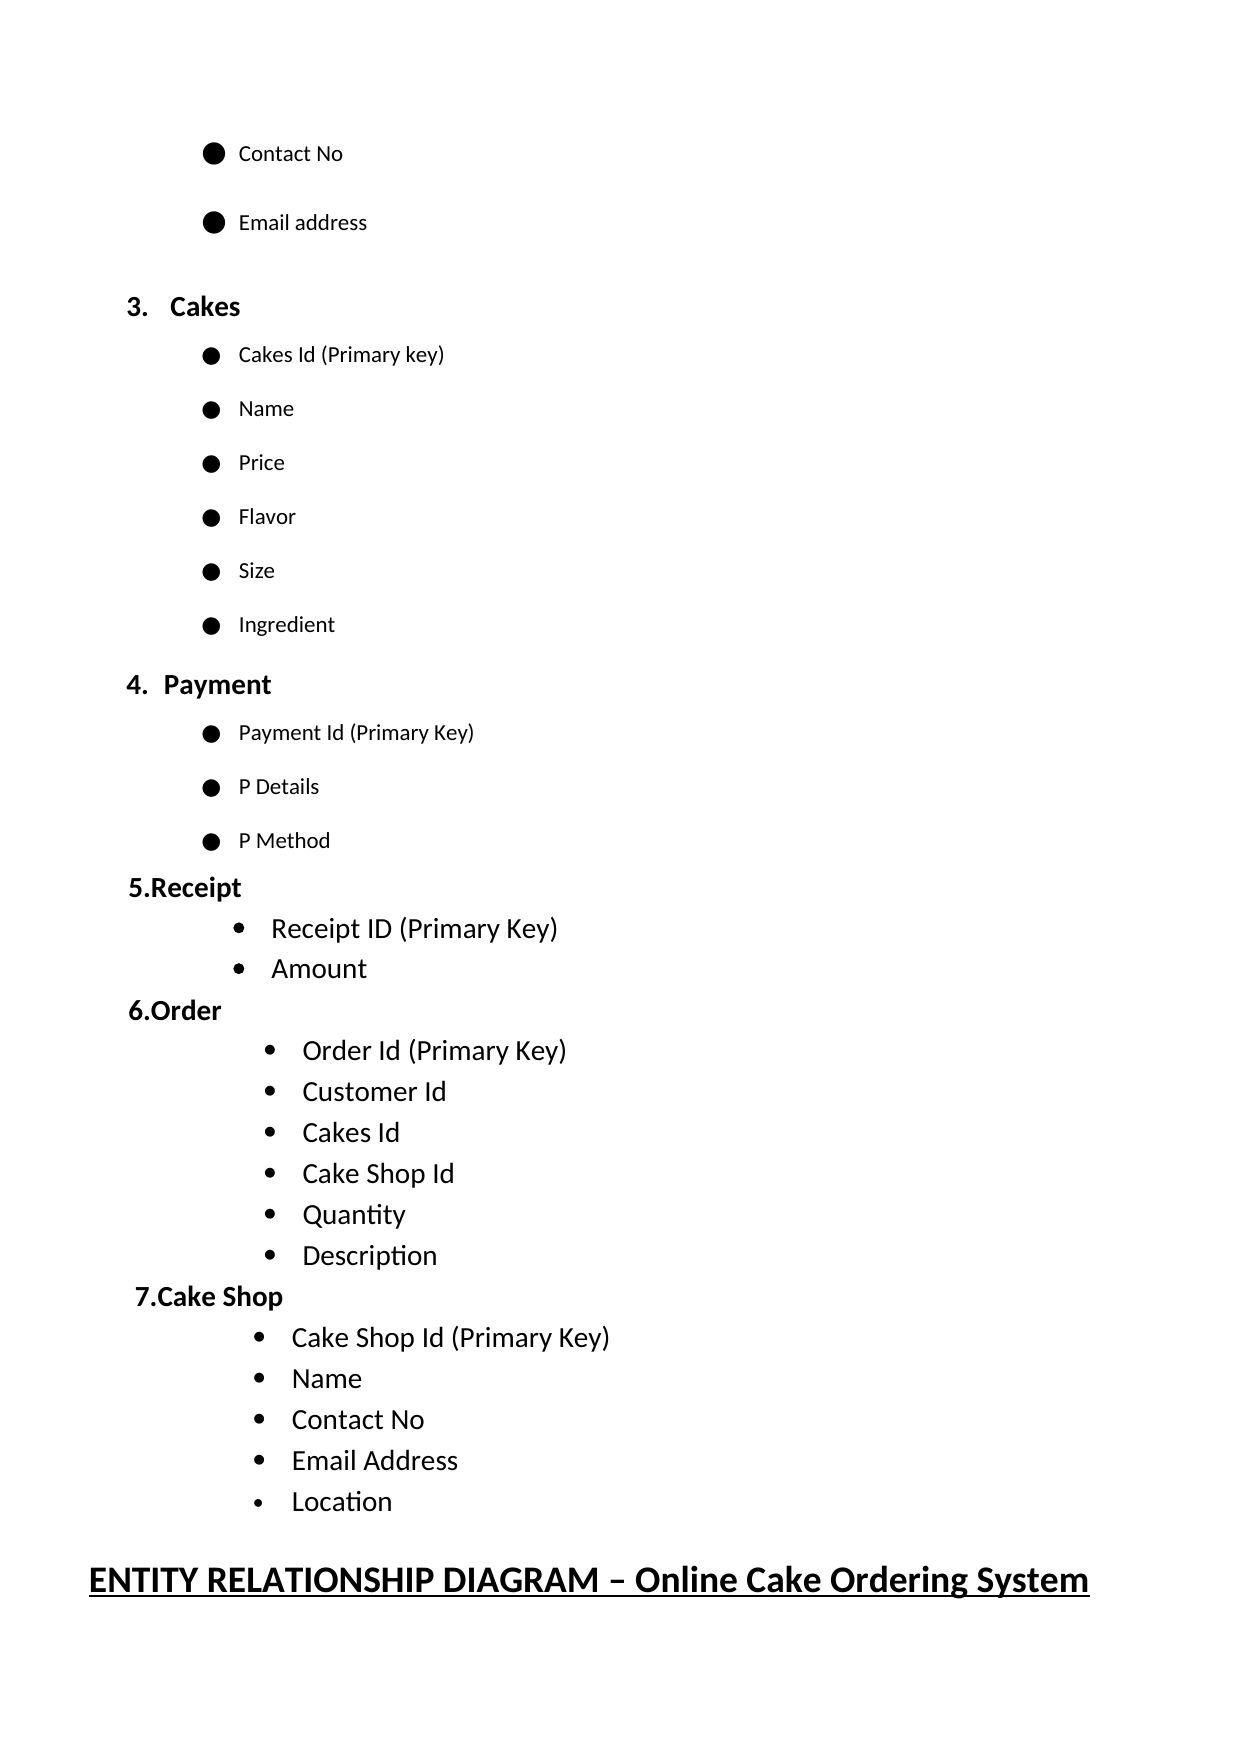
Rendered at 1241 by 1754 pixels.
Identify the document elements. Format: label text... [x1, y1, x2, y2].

list Payment Id (Primary Key) [201, 707, 1152, 754]
list Cake Shop Id (Primary Key) [254, 1319, 1152, 1355]
list Payment [126, 666, 1152, 702]
list Location [254, 1483, 1152, 1518]
list Amount [234, 951, 1152, 986]
text 5.Receipt [89, 869, 1152, 904]
text ENTITY RELATIONSHIP DIAGRAM – Online Cake Ordering System [89, 1556, 1152, 1602]
list Cake Shop Id [265, 1155, 1152, 1191]
list Customer Id [265, 1073, 1152, 1109]
list Email Address [254, 1442, 1152, 1477]
list Flavor [201, 491, 1152, 538]
list Order Id (Primary Key) [265, 1032, 1152, 1068]
list Quantity [265, 1196, 1152, 1232]
list Ingredient [201, 598, 1152, 646]
list Cakes Id (Primary key) [201, 329, 1152, 376]
list Description [265, 1237, 1152, 1273]
list P Method [201, 815, 1152, 862]
list Name [254, 1360, 1152, 1396]
list Contact No [201, 118, 1152, 178]
list Email address [201, 187, 1152, 247]
list Price [201, 437, 1152, 484]
list Name [201, 383, 1152, 430]
list Size [201, 544, 1152, 592]
list P Details [201, 761, 1152, 808]
list Receipt ID (Primary Key) [234, 910, 1152, 945]
text 7.Cake Shop [89, 1278, 1152, 1314]
list Cakes [126, 288, 1152, 323]
text 6.Order [89, 992, 1152, 1027]
list Cakes Id [265, 1114, 1152, 1150]
list Contact No [254, 1401, 1152, 1437]
